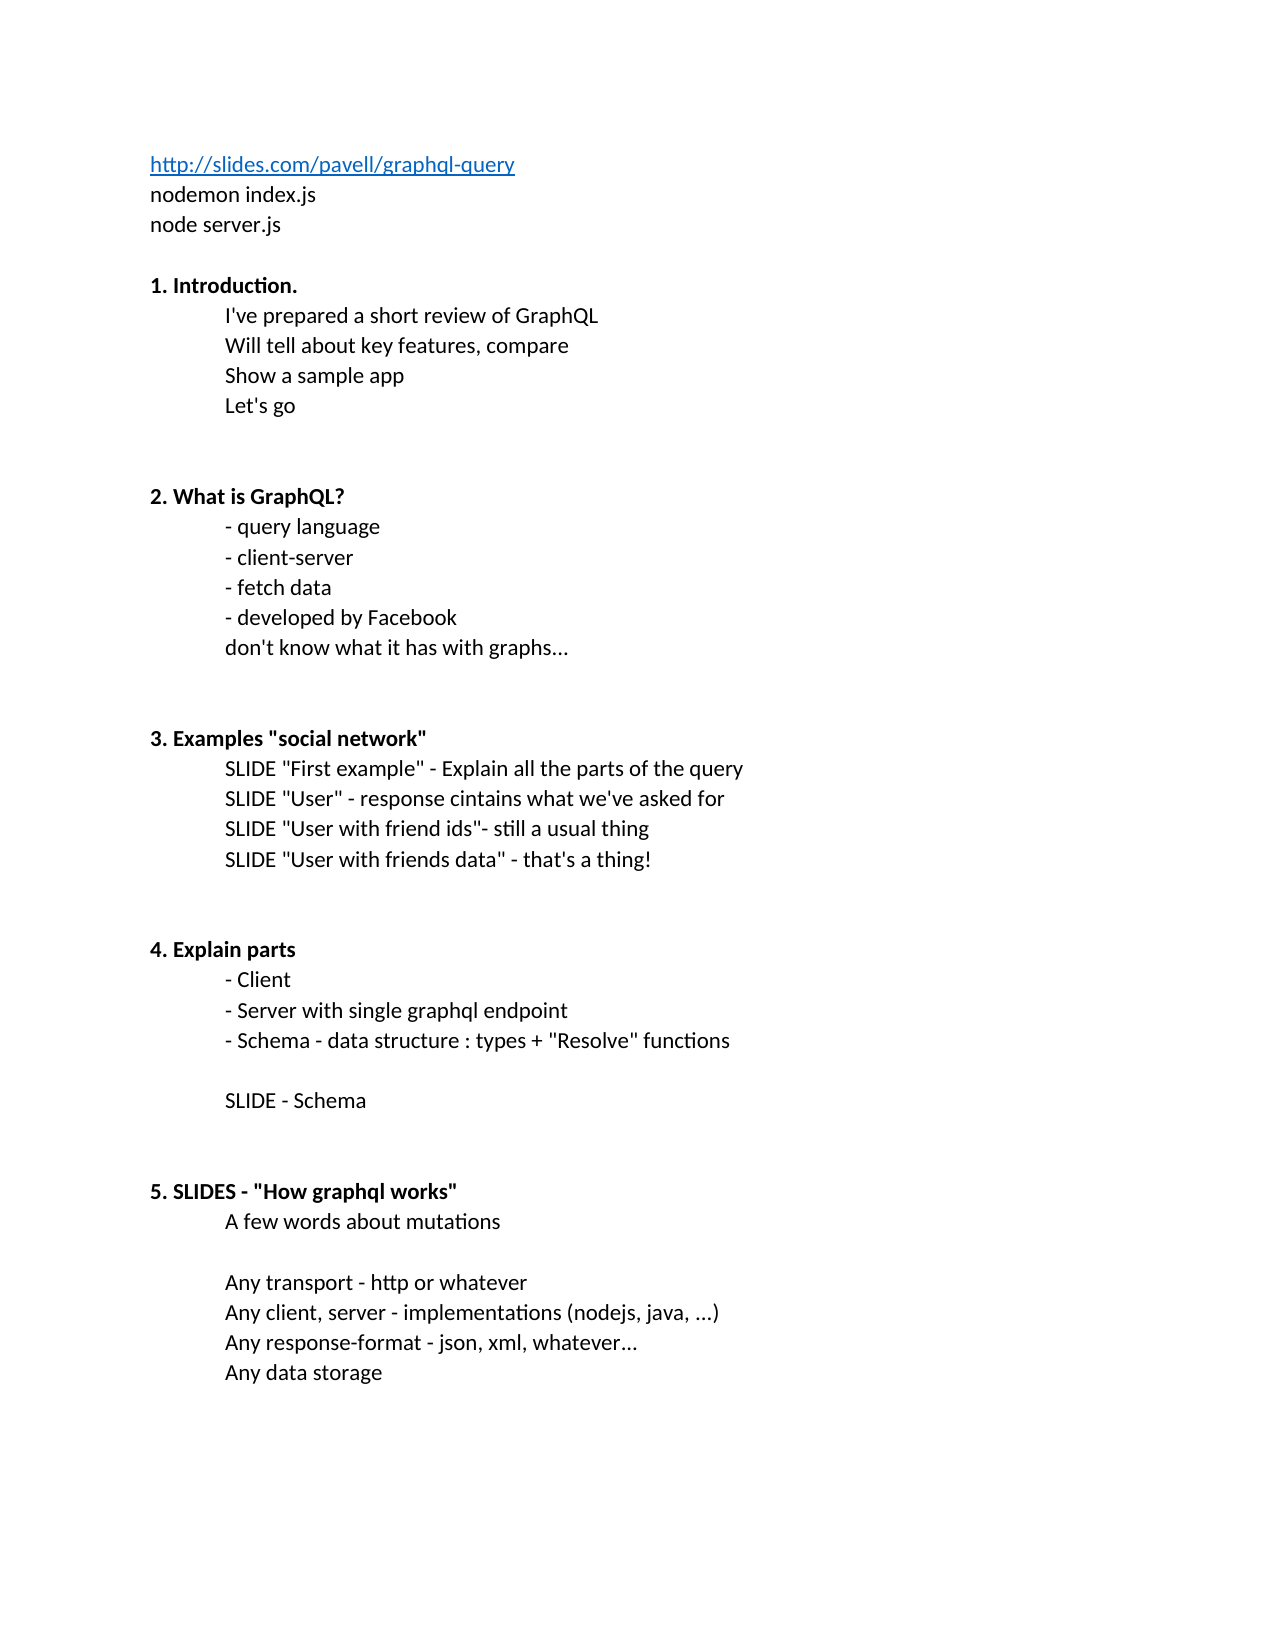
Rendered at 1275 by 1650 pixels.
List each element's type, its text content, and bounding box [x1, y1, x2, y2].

text Show a sample app [150, 361, 1125, 389]
text Any data storage [150, 1358, 1125, 1386]
text Any transport - http or whatever [150, 1268, 1125, 1296]
text node server.js [150, 210, 1125, 238]
text SLIDE "User with friend ids"- still a usual thing [150, 814, 1125, 843]
text - developed by Facebook [150, 603, 1125, 631]
text SLIDE "User" - response cintains what we've asked for [150, 784, 1125, 812]
text SLIDE "User with friends data" - that's a thing! [150, 845, 1125, 873]
text - Client [150, 966, 1125, 994]
text Any client, server - implementations (nodejs, java, ...) [150, 1298, 1125, 1326]
text nodemon index.js [150, 180, 1125, 208]
text A few words about mutations [150, 1207, 1125, 1235]
text 1. Introduction. [150, 271, 1125, 299]
text - query language [150, 512, 1125, 541]
text I've prepared a short review of GraphQL [150, 301, 1125, 329]
text http://slides.com/pavell/graphql-query [150, 150, 1125, 178]
text SLIDE "First example" - Explain all the parts of the query [150, 754, 1125, 782]
text - fetch data [150, 573, 1125, 601]
text - Server with single graphql endpoint [150, 996, 1125, 1024]
text don't know what it has with graphs... [150, 633, 1125, 661]
text - client-server [150, 543, 1125, 571]
text Will tell about key features, compare [150, 331, 1125, 359]
text Any response-format - json, xml, whatever... [150, 1328, 1125, 1356]
text - Schema - data structure : types + "Resolve" functions [150, 1026, 1125, 1054]
text 2. What is GraphQL? [150, 482, 1125, 510]
text SLIDE - Schema [150, 1086, 1125, 1114]
text 5. SLIDES - "How graphql works" [150, 1177, 1125, 1205]
text 4. Explain parts [150, 935, 1125, 963]
text Let's go [150, 392, 1125, 420]
text 3. Examples "social network" [150, 724, 1125, 752]
